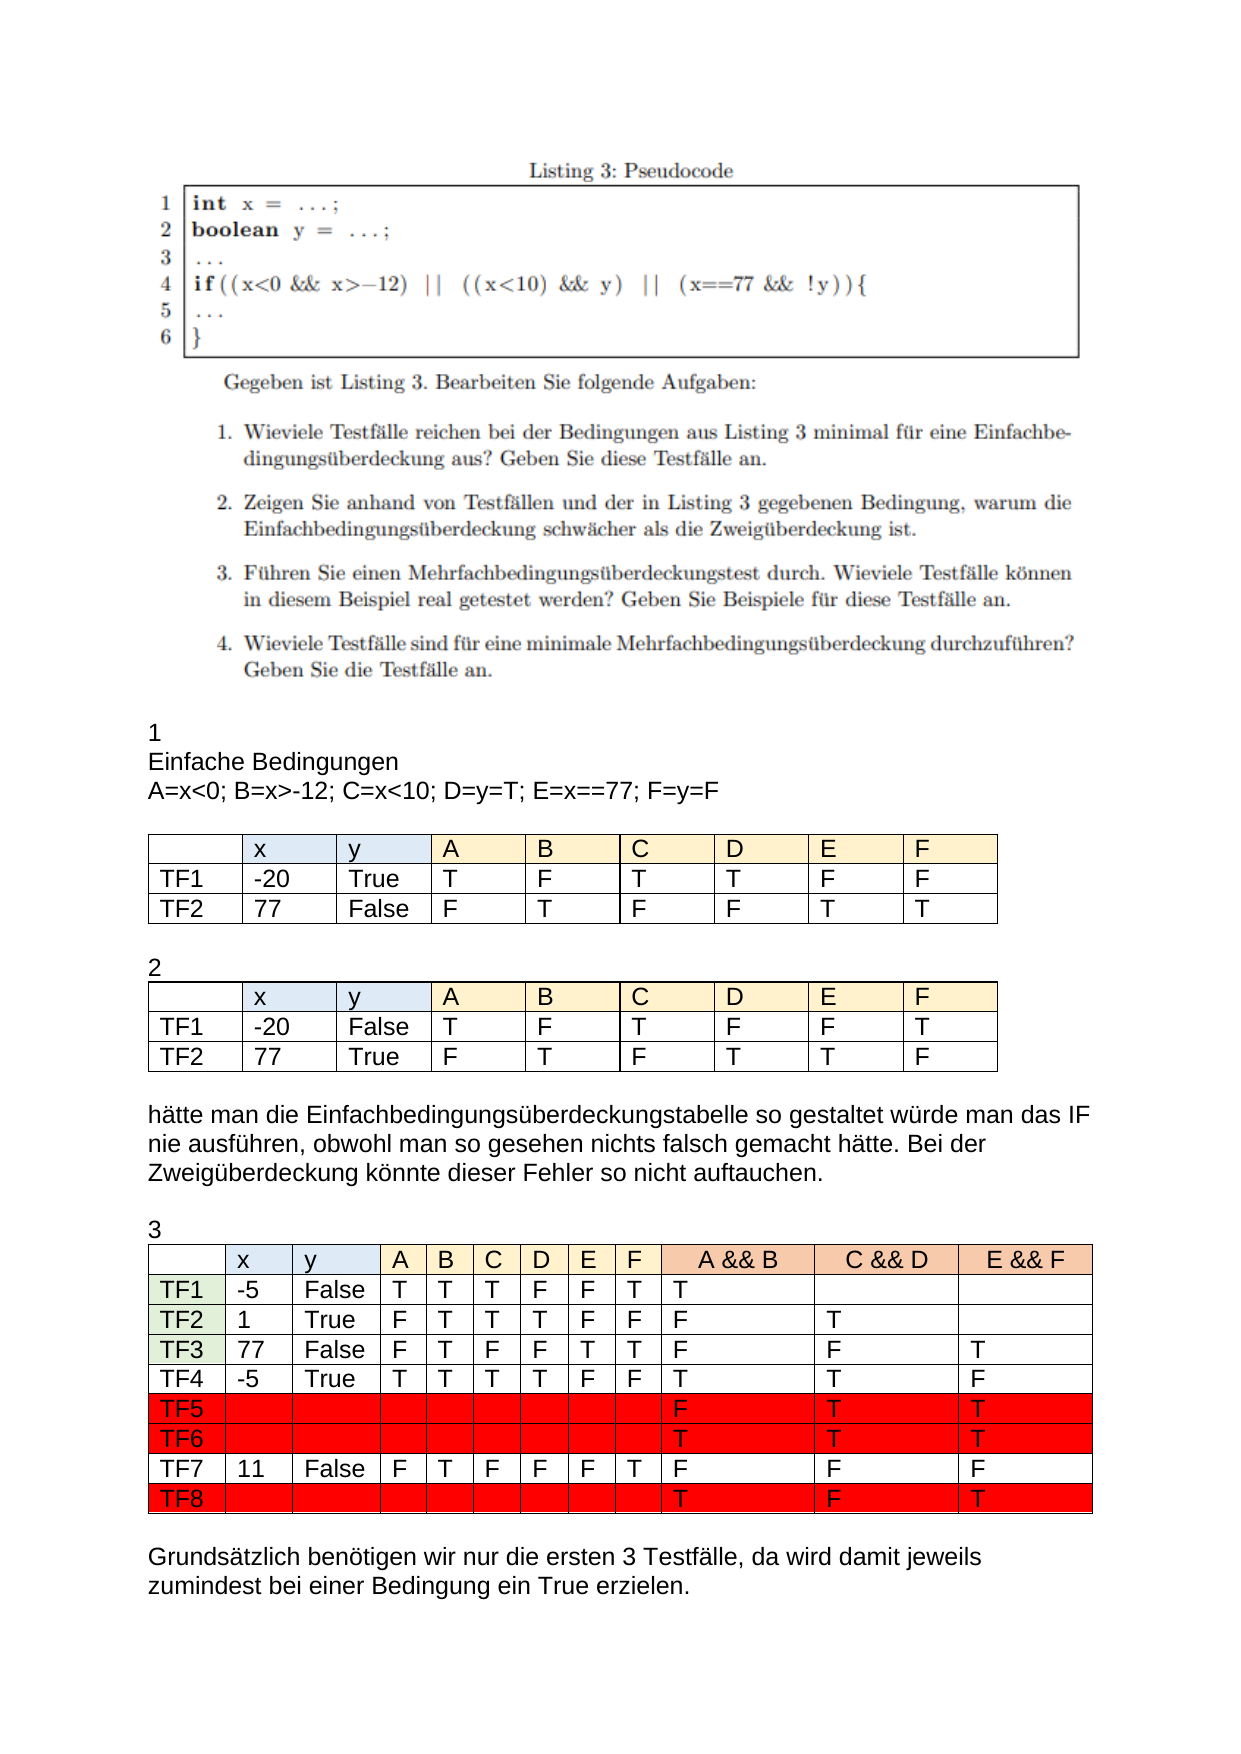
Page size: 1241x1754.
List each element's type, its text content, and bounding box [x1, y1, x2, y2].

table_cell F [621, 1042, 714, 1071]
table_cell -20 [243, 1012, 336, 1041]
table_header A [432, 835, 525, 863]
table_cell F [715, 894, 808, 923]
table_cell T [427, 1454, 473, 1483]
table_header F [616, 1245, 661, 1274]
table_cell F [815, 1335, 958, 1363]
table_cell T [959, 1484, 1092, 1512]
table_cell T [815, 1365, 958, 1393]
table_cell F [904, 864, 997, 893]
table_cell 1 [226, 1305, 292, 1334]
table_cell False [293, 1275, 380, 1304]
table_cell T [432, 864, 525, 893]
table_cell [569, 1394, 615, 1423]
table_cell F [526, 864, 619, 893]
table_cell False [293, 1335, 380, 1363]
table_cell TF3 [149, 1335, 225, 1363]
table_header [149, 983, 242, 1011]
table_cell True [337, 1042, 431, 1071]
table_cell -5 [226, 1275, 292, 1304]
table_cell T [662, 1484, 814, 1512]
table_cell 11 [226, 1454, 292, 1483]
table_cell T [809, 894, 903, 923]
table_cell F [569, 1365, 615, 1393]
table_cell [815, 1275, 958, 1304]
table_cell F [521, 1454, 568, 1483]
table_cell F [381, 1454, 426, 1483]
table_header B [526, 835, 619, 863]
text Einfache Bedingungen [148, 747, 1093, 776]
table_cell T [621, 1012, 714, 1041]
table_header C [621, 983, 714, 1011]
table_cell 77 [226, 1335, 292, 1363]
table_header A && B [662, 1245, 814, 1274]
table_cell F [474, 1335, 520, 1363]
table_cell T [381, 1365, 426, 1393]
table_header E [809, 983, 903, 1011]
table_cell F [809, 1012, 903, 1041]
table_cell TF8 [149, 1484, 225, 1512]
table_cell -5 [226, 1365, 292, 1393]
table_cell [521, 1484, 568, 1512]
table_cell [521, 1424, 568, 1453]
table_cell [959, 1275, 1092, 1304]
table_cell [474, 1424, 520, 1453]
table_header F [904, 835, 997, 863]
table_cell F [616, 1365, 661, 1393]
table_header y [337, 983, 431, 1011]
table_cell [293, 1424, 380, 1453]
table_header A [381, 1245, 426, 1274]
table_cell [226, 1424, 292, 1453]
table_cell [521, 1394, 568, 1423]
table_cell T [959, 1424, 1092, 1453]
table_header B [427, 1245, 473, 1274]
table_header D [715, 835, 808, 863]
table_cell False [293, 1454, 380, 1483]
table_cell [616, 1484, 661, 1512]
table_cell TF2 [149, 1305, 225, 1334]
table_cell T [432, 1012, 525, 1041]
table_cell T [809, 1042, 903, 1071]
table_header D [715, 983, 808, 1011]
table_cell [474, 1394, 520, 1423]
table_cell [427, 1484, 473, 1512]
table_cell [226, 1394, 292, 1423]
table_cell F [815, 1484, 958, 1512]
table_cell T [904, 894, 997, 923]
table_header y [337, 835, 431, 863]
table_cell TF2 [149, 1042, 242, 1071]
text A=x<0; B=x>-12; C=x<10; D=y=T; E=x==77; F=y=F [148, 776, 1093, 805]
table_cell F [474, 1454, 520, 1483]
table_cell [959, 1305, 1092, 1334]
table_cell False [337, 1012, 431, 1041]
table_cell [474, 1484, 520, 1512]
table_header F [904, 983, 997, 1011]
table_cell T [621, 864, 714, 893]
table_cell [569, 1484, 615, 1512]
table_cell F [521, 1275, 568, 1304]
table_cell F [569, 1305, 615, 1334]
text hätte man die Einfachbedingungsüberdeckungstabelle so gestaltet würde man das IF nie ausführen, obwohl man so gesehen nichts falsch gemacht hätte. Bei der Zweigüberdeckung könnte dieser Fehler so nicht auftauchen. [148, 1101, 1093, 1187]
table_cell F [381, 1305, 426, 1334]
table_cell T [959, 1335, 1092, 1363]
table_cell T [616, 1335, 661, 1363]
table_cell F [662, 1305, 814, 1334]
table_cell F [381, 1335, 426, 1363]
table_cell False [337, 894, 431, 923]
table_cell [427, 1394, 473, 1423]
table_cell T [474, 1275, 520, 1304]
table_cell [293, 1394, 380, 1423]
table_cell F [959, 1365, 1092, 1393]
table_cell [427, 1424, 473, 1453]
table_cell [616, 1424, 661, 1453]
table_cell T [662, 1424, 814, 1453]
table_cell 77 [243, 1042, 336, 1071]
table_cell T [569, 1335, 615, 1363]
table_cell TF5 [149, 1394, 225, 1423]
table_cell T [815, 1424, 958, 1453]
table_cell T [959, 1394, 1092, 1423]
table_cell F [616, 1305, 661, 1334]
table_cell F [432, 894, 525, 923]
table_cell True [293, 1305, 380, 1334]
text 2 [148, 953, 1093, 981]
table_cell T [427, 1305, 473, 1334]
table_header x [226, 1245, 292, 1274]
table_header E && F [959, 1245, 1092, 1274]
table_cell TF1 [149, 1275, 225, 1304]
table_cell F [569, 1275, 615, 1304]
picture [147, 147, 1093, 690]
table_cell True [337, 864, 431, 893]
table_cell -20 [243, 864, 336, 893]
table_header x [243, 983, 336, 1011]
table_cell T [715, 864, 808, 893]
table_cell T [427, 1275, 473, 1304]
text 3 [148, 1216, 1093, 1244]
table_header x [243, 835, 336, 863]
table_cell T [662, 1365, 814, 1393]
table_cell [616, 1394, 661, 1423]
table_header B [526, 983, 619, 1011]
table_cell T [904, 1012, 997, 1041]
table_cell T [521, 1305, 568, 1334]
table_cell F [526, 1012, 619, 1041]
table_cell T [526, 894, 619, 923]
table_cell T [662, 1275, 814, 1304]
table_cell F [621, 894, 714, 923]
table_cell T [616, 1454, 661, 1483]
table_cell F [959, 1454, 1092, 1483]
table_cell TF1 [149, 864, 242, 893]
table_cell T [815, 1394, 958, 1423]
table_cell 77 [243, 894, 336, 923]
table_cell TF2 [149, 894, 242, 923]
table_cell T [521, 1365, 568, 1393]
table_cell F [662, 1394, 814, 1423]
table_cell TF6 [149, 1424, 225, 1453]
table_cell T [474, 1305, 520, 1334]
table_cell True [293, 1365, 380, 1393]
table_cell F [815, 1454, 958, 1483]
table_cell F [662, 1454, 814, 1483]
table_header D [521, 1245, 568, 1274]
table_header A [432, 983, 525, 1011]
text 1 [148, 718, 1093, 747]
table_cell T [427, 1365, 473, 1393]
table_cell [381, 1424, 426, 1453]
table_cell TF4 [149, 1365, 225, 1393]
table_cell F [904, 1042, 997, 1071]
table_header y [293, 1245, 380, 1274]
table_header E [569, 1245, 615, 1274]
table_cell T [427, 1335, 473, 1363]
table_cell [381, 1484, 426, 1512]
table_cell [569, 1424, 615, 1453]
table_cell T [815, 1305, 958, 1334]
table_cell F [715, 1012, 808, 1041]
table_header [149, 1245, 225, 1274]
table_header C && D [815, 1245, 958, 1274]
table_cell F [569, 1454, 615, 1483]
table_header E [809, 835, 903, 863]
table_header [149, 835, 242, 863]
table_cell [293, 1484, 380, 1512]
text Grundsätzlich benötigen wir nur die ersten 3 Testfälle, da wird damit jeweils zumindest bei einer Bedingung ein True erzielen. [148, 1542, 1093, 1600]
table_cell T [526, 1042, 619, 1071]
table_cell F [432, 1042, 525, 1071]
table_cell F [809, 864, 903, 893]
table_cell TF7 [149, 1454, 225, 1483]
table_cell T [715, 1042, 808, 1071]
table_cell T [616, 1275, 661, 1304]
table_header C [474, 1245, 520, 1274]
table_cell T [381, 1275, 426, 1304]
table_cell [226, 1484, 292, 1512]
table_cell [381, 1394, 426, 1423]
table_cell F [662, 1335, 814, 1363]
table_cell T [474, 1365, 520, 1393]
table_cell TF1 [149, 1012, 242, 1041]
table_header C [621, 835, 714, 863]
table_cell F [521, 1335, 568, 1363]
